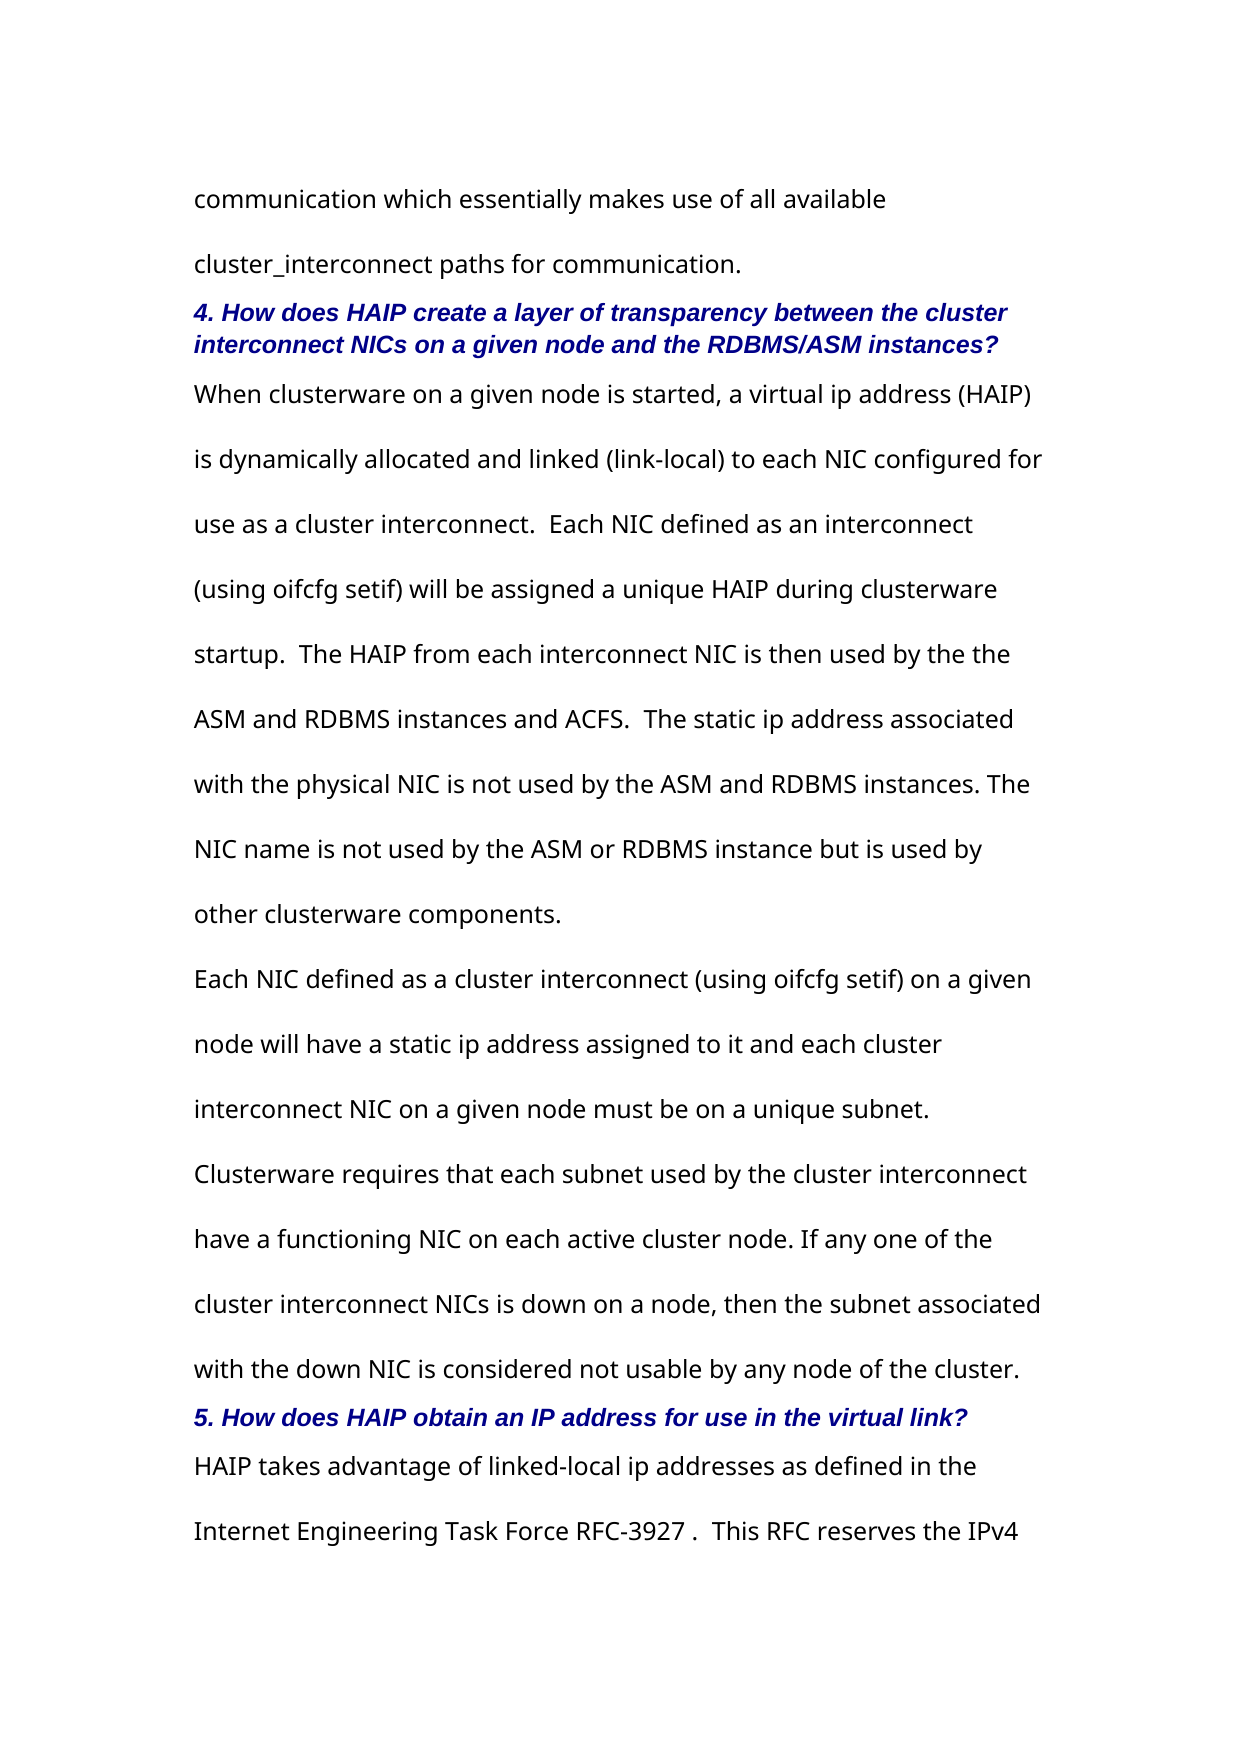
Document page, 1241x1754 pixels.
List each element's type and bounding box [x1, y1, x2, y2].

table_header [188, 162, 1053, 1568]
